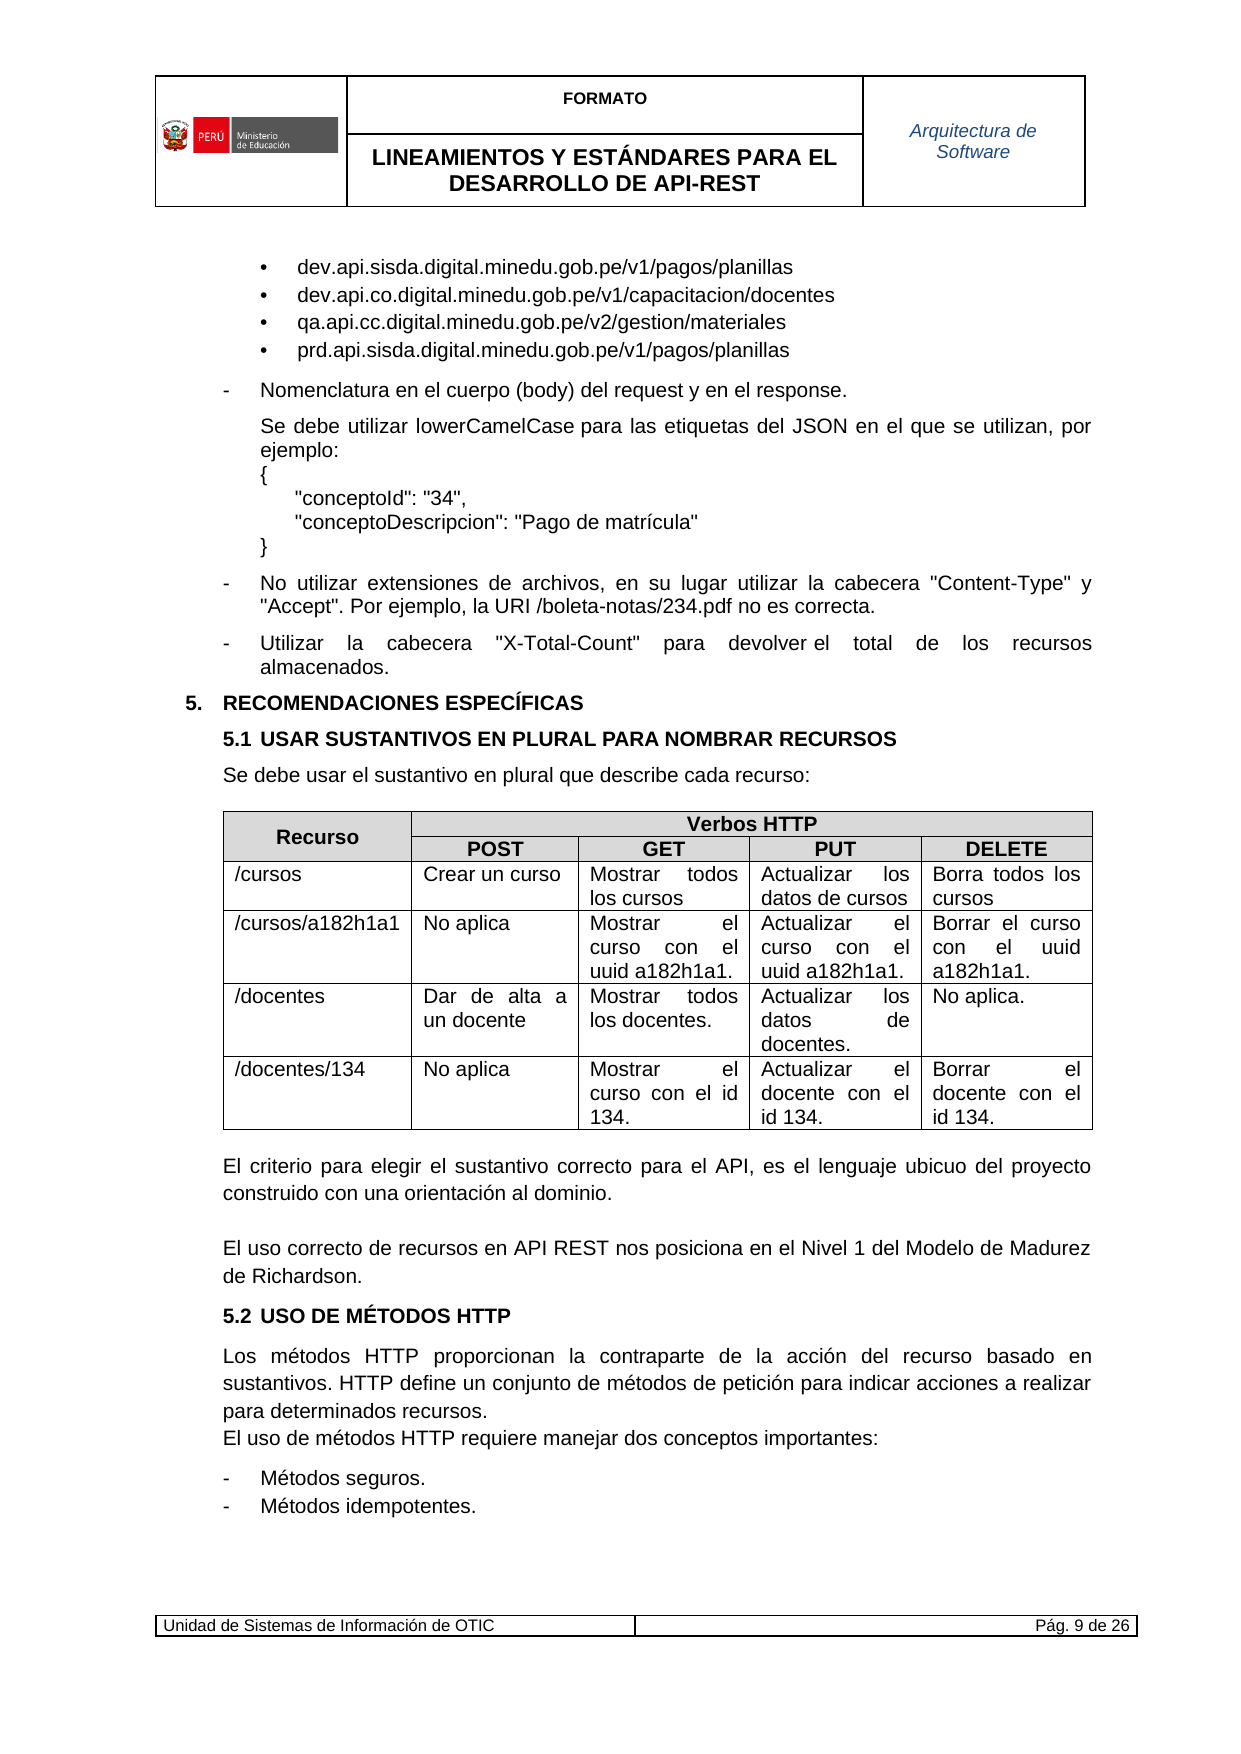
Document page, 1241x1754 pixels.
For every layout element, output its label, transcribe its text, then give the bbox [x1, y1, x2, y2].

table_cell /docentes [224, 984, 411, 1056]
text Se debe utilizar lowerCamelCase para las etiquetas del JSON en el que se utilizan, por ejemplo: [260, 414, 1092, 462]
table_cell No aplica. [922, 984, 1092, 1056]
text Se debe usar el sustantivo en plural que describe cada recurso: [223, 763, 1092, 787]
table_cell Mostrar el curso con el id 134. [579, 1057, 749, 1129]
list Nomenclatura en el cuerpo (body) del request y en el response. [223, 378, 1092, 402]
table_header Verbos HTTP [412, 812, 1092, 836]
text "conceptoId": "34", [260, 486, 1092, 510]
list prd.api.sisda.digital.minedu.gob.pe/v1/pagos/planillas [260, 338, 1092, 362]
list Utilizar la cabecera "X-Total-Count" para devolver el total de los recursos almacenados. [223, 631, 1092, 679]
list qa.api.cc.digital.minedu.gob.pe/v2/gestion/materiales [260, 310, 1092, 334]
table_cell Actualizar el docente con el id 134. [750, 1057, 921, 1129]
list No utilizar extensiones de archivos, en su lugar utilizar la cabecera "Content-Type" y "Accept". Por ejemplo, la URI /boleta-notas/234.pdf no es correcta. [223, 570, 1092, 618]
text El uso de métodos HTTP requiere manejar dos conceptos importantes: [223, 1426, 1092, 1450]
subtitle USO DE MÉTODOS HTTP [223, 1304, 1092, 1328]
list Métodos idempotentes. [223, 1494, 1092, 1518]
table_cell /cursos [224, 862, 411, 910]
list Métodos seguros. [223, 1466, 1092, 1490]
table_cell Mostrar el curso con el uuid a182h1a1. [579, 911, 749, 983]
list dev.api.sisda.digital.minedu.gob.pe/v1/pagos/planillas [260, 255, 1092, 279]
table_cell Borrar el docente con el id 134. [922, 1057, 1092, 1129]
table_cell PUT [750, 837, 921, 861]
table_cell /cursos/a182h1a1 [224, 911, 411, 983]
table_cell Borra todos los cursos [922, 862, 1092, 910]
table_cell POST [412, 837, 578, 861]
table_cell Mostrar todos los cursos [579, 862, 749, 910]
table_cell GET [579, 837, 749, 861]
text Los métodos HTTP proporcionan la contraparte de la acción del recurso basado en sustantivos. HTTP define un conjunto de métodos de petición para indicar acciones a realizar para determinados recursos. [223, 1344, 1092, 1423]
text } [260, 534, 1092, 558]
table_cell Borrar el curso con el uuid a182h1a1. [922, 911, 1092, 983]
table_cell No aplica [412, 911, 578, 983]
subtitle RECOMENDACIONES ESPECÍFICAS [185, 691, 1092, 715]
text El uso correcto de recursos en API REST nos posiciona en el Nivel 1 del Modelo de Madurez de Richardson. [223, 1236, 1092, 1288]
table_cell Actualizar los datos de docentes. [750, 984, 921, 1056]
text "conceptoDescripcion": "Pago de matrícula" [260, 510, 1092, 534]
table_cell /docentes/134 [224, 1057, 411, 1129]
picture [156, 114, 338, 153]
table_cell Crear un curso [412, 862, 578, 910]
text El criterio para elegir el sustantivo correcto para el API, es el lenguaje ubicuo del proyecto construido con una orientación al dominio. [223, 1154, 1092, 1205]
list dev.api.co.digital.minedu.gob.pe/v1/capacitacion/docentes [260, 283, 1092, 307]
table_cell Mostrar todos los docentes. [579, 984, 749, 1056]
text { [260, 462, 1092, 486]
table_cell Actualizar los datos de cursos [750, 862, 921, 910]
table_cell No aplica [412, 1057, 578, 1129]
table_header Recurso [224, 812, 411, 861]
table_cell Dar de alta a un docente [412, 984, 578, 1056]
table_cell Actualizar el curso con el uuid a182h1a1. [750, 911, 921, 983]
subtitle USAR SUSTANTIVOS EN PLURAL PARA NOMBRAR RECURSOS [223, 727, 1092, 751]
table_cell DELETE [922, 837, 1092, 861]
